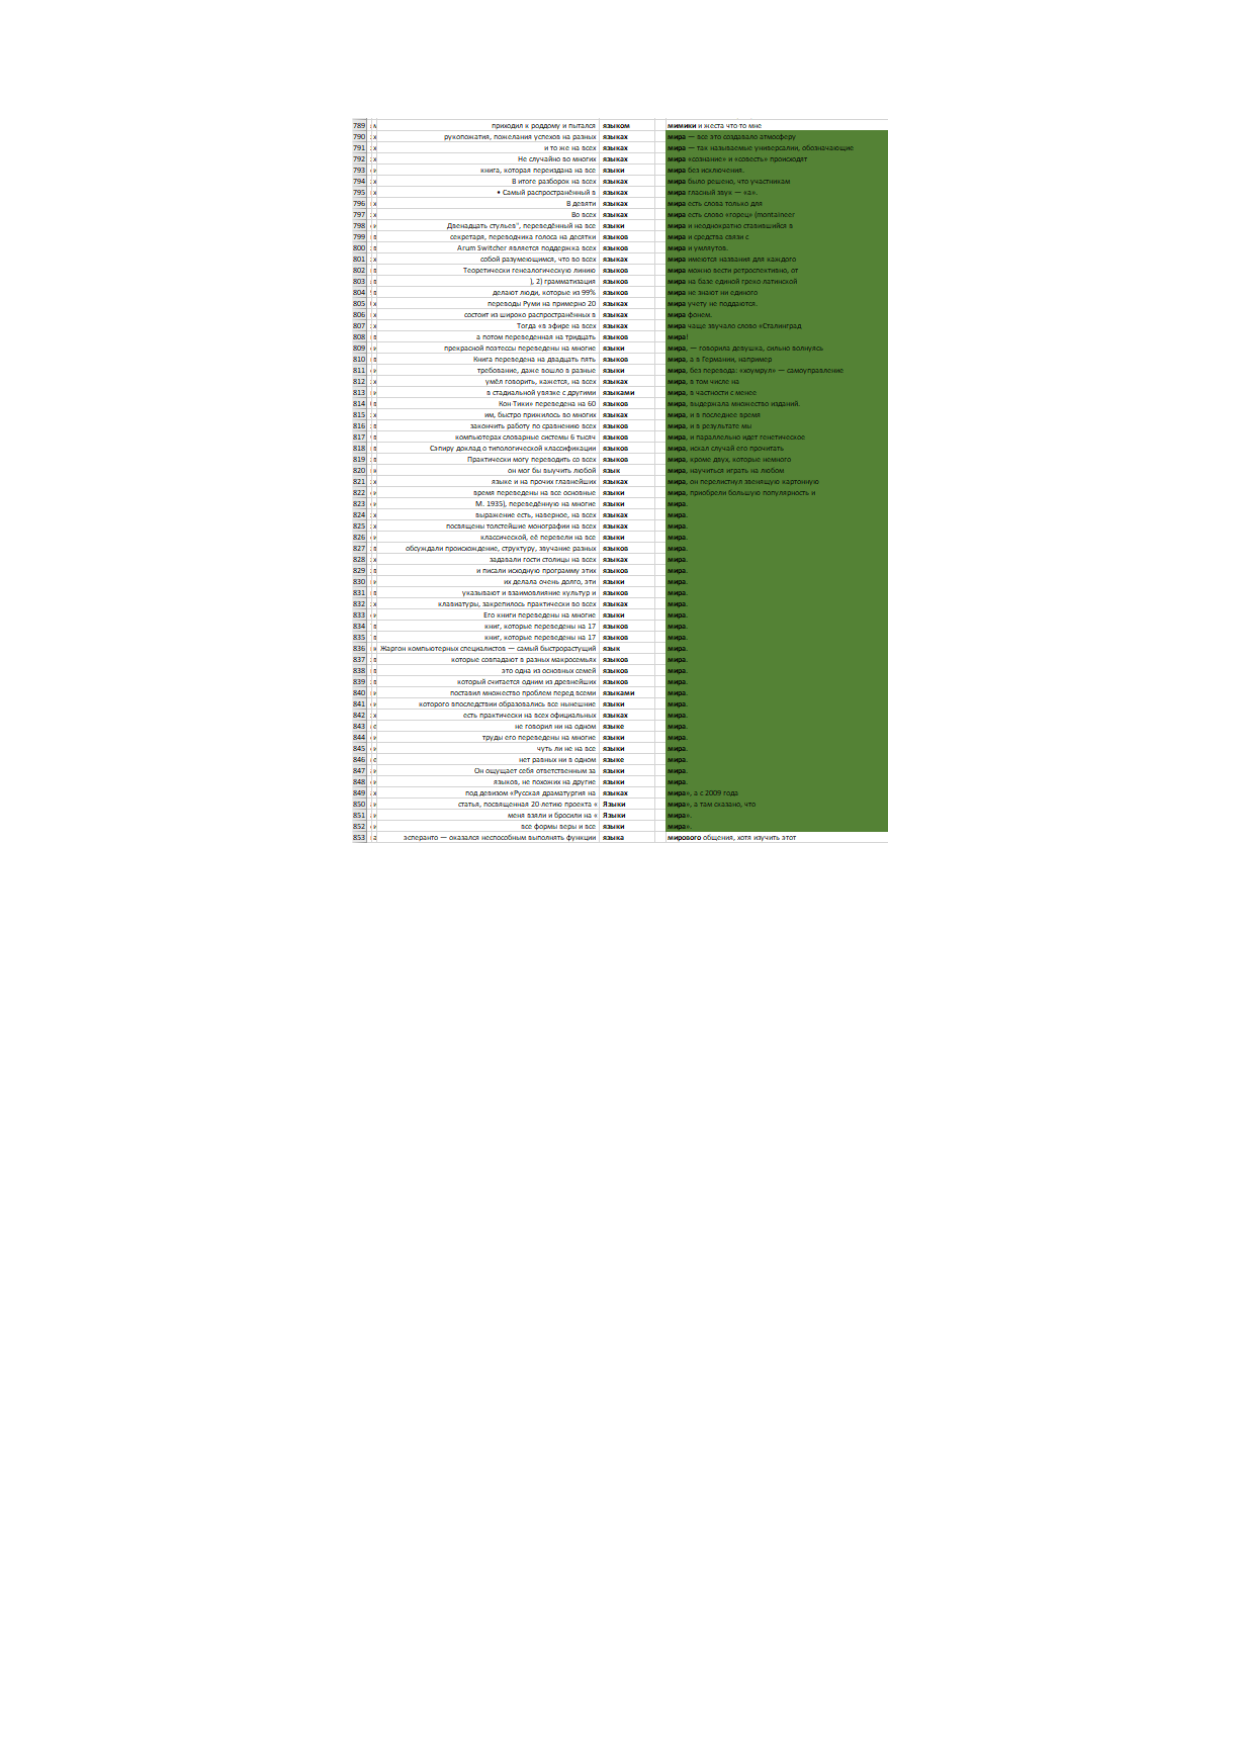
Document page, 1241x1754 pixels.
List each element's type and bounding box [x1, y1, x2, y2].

picture [352, 118, 888, 843]
